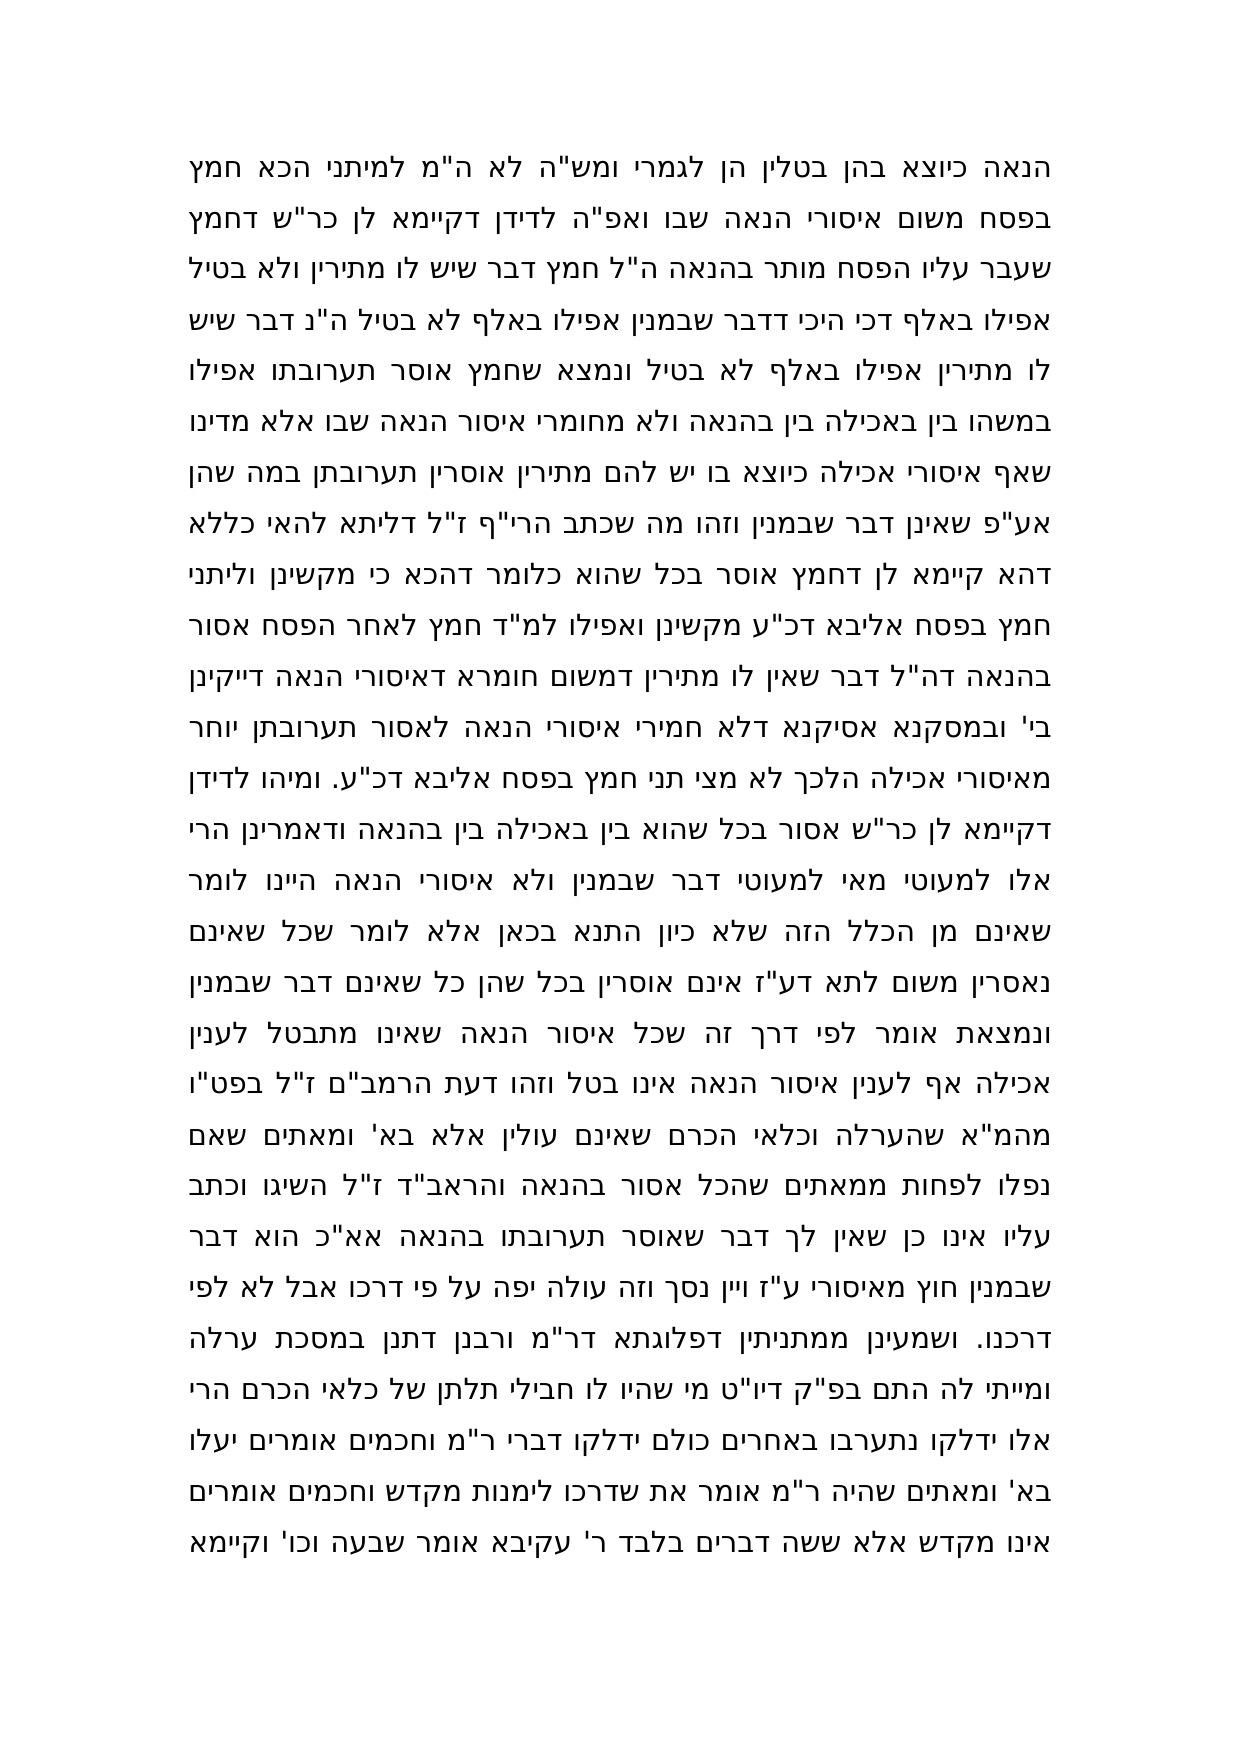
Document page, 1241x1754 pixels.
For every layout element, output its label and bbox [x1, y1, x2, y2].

text [187, 150, 1053, 1559]
